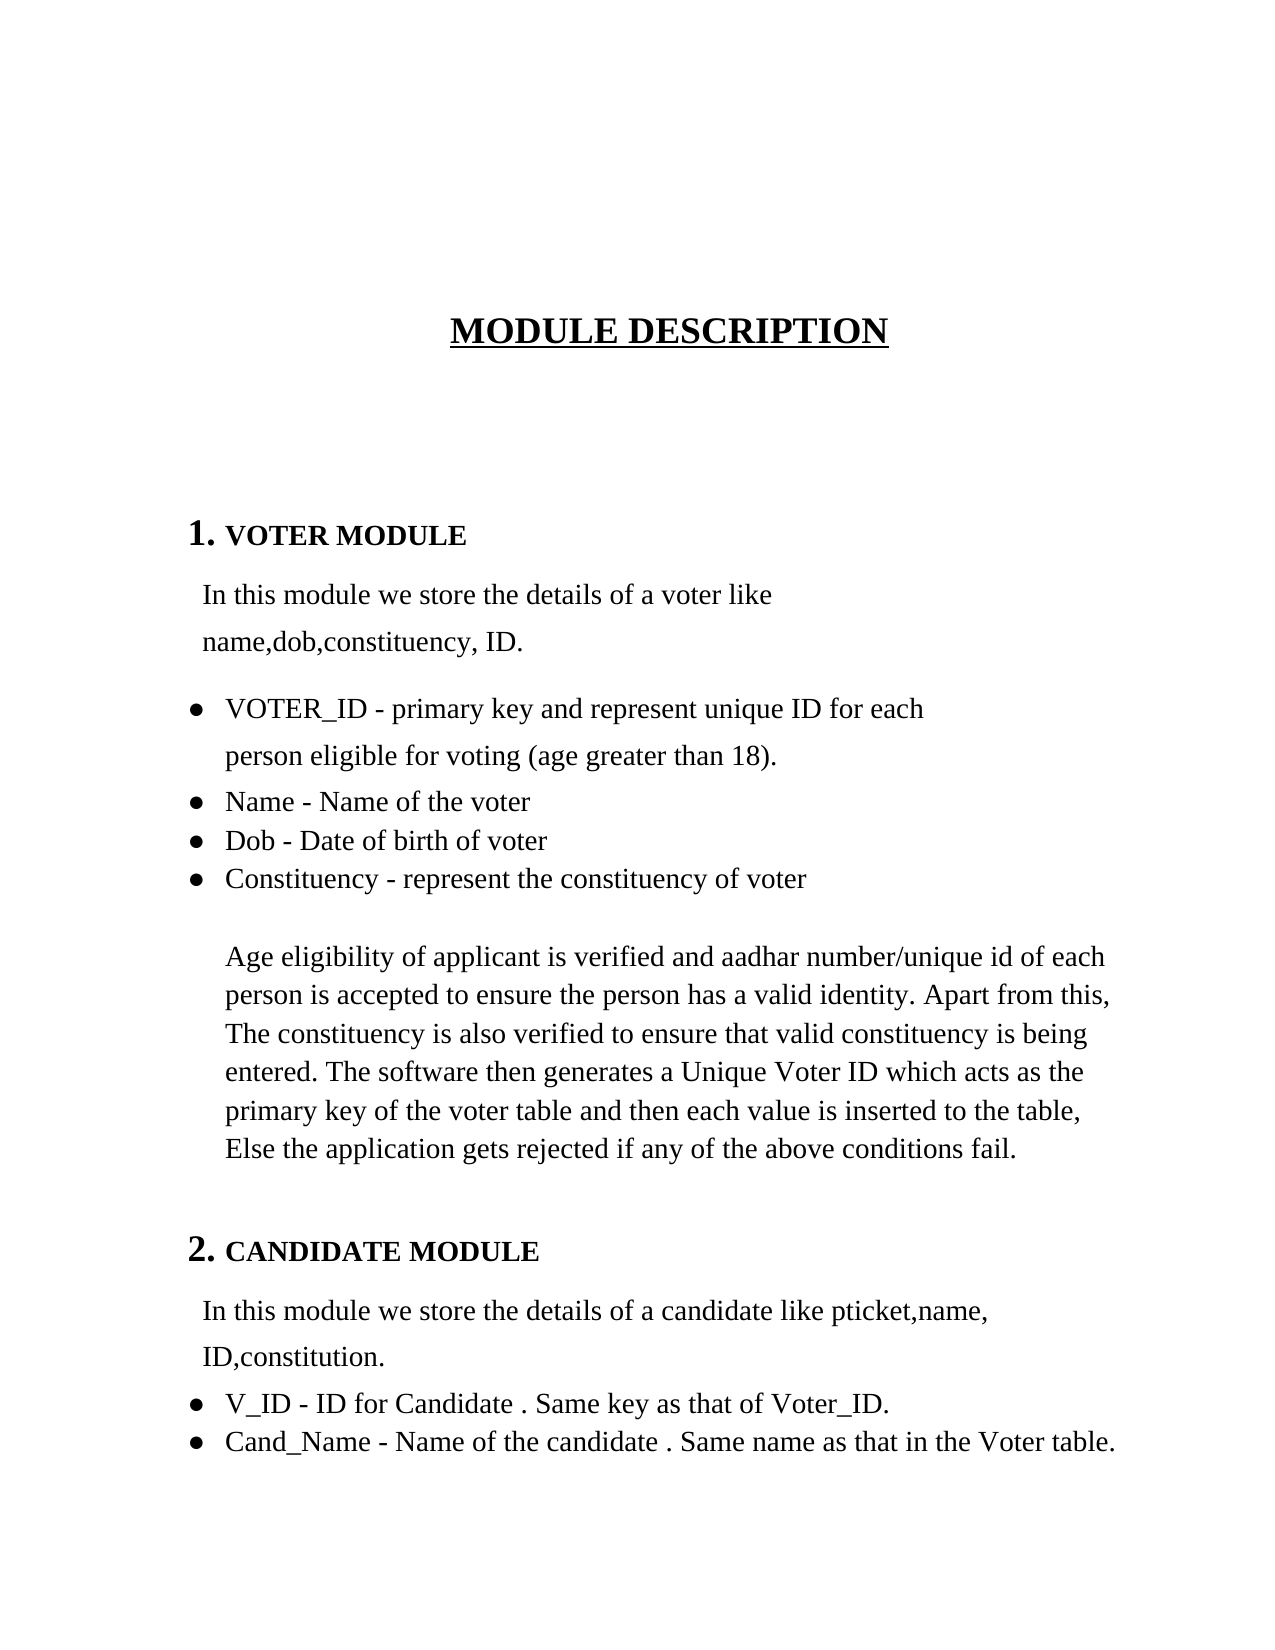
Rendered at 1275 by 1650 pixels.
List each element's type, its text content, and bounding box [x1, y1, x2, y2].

subtitle In this module we store the details of a candidate like pticket,name, ID,constitution. [202, 1293, 1046, 1373]
text The constituency is also verified to ensure that valid constituency is being entered. The software then generates a Unique Voter ID which acts as the primary key of the voter table and then each value is inserted to the table, [225, 1016, 1125, 1126]
subtitle CANDIDATE MODULE [187, 1234, 1125, 1268]
text Else the application gets rejected if any of the above conditions fail. [225, 1131, 1125, 1165]
list Dob - Date of birth of voter [187, 823, 1125, 857]
subtitle MODULE DESCRIPTION [375, 317, 1125, 351]
list Constituency - represent the constituency of voter [187, 862, 1125, 895]
subtitle In this module we store the details of a voter like name,dob,constituency, ID. [202, 577, 996, 658]
list V_ID - ID for Candidate . Same key as that of Voter_ID. [187, 1386, 1125, 1419]
subtitle VOTER_ID - primary key and represent unique ID for each person eligible for voting (age greater than 18). [187, 691, 996, 772]
subtitle VOTER MODULE [187, 519, 1125, 552]
list Cand_Name - Name of the candidate . Same name as that in the Voter table. [187, 1424, 1125, 1458]
list Name - Name of the voter [187, 784, 1125, 818]
text Age eligibility of applicant is verified and aadhar number/unique id of each person is accepted to ensure the person has a valid identity. Apart from this, [225, 939, 1125, 1011]
